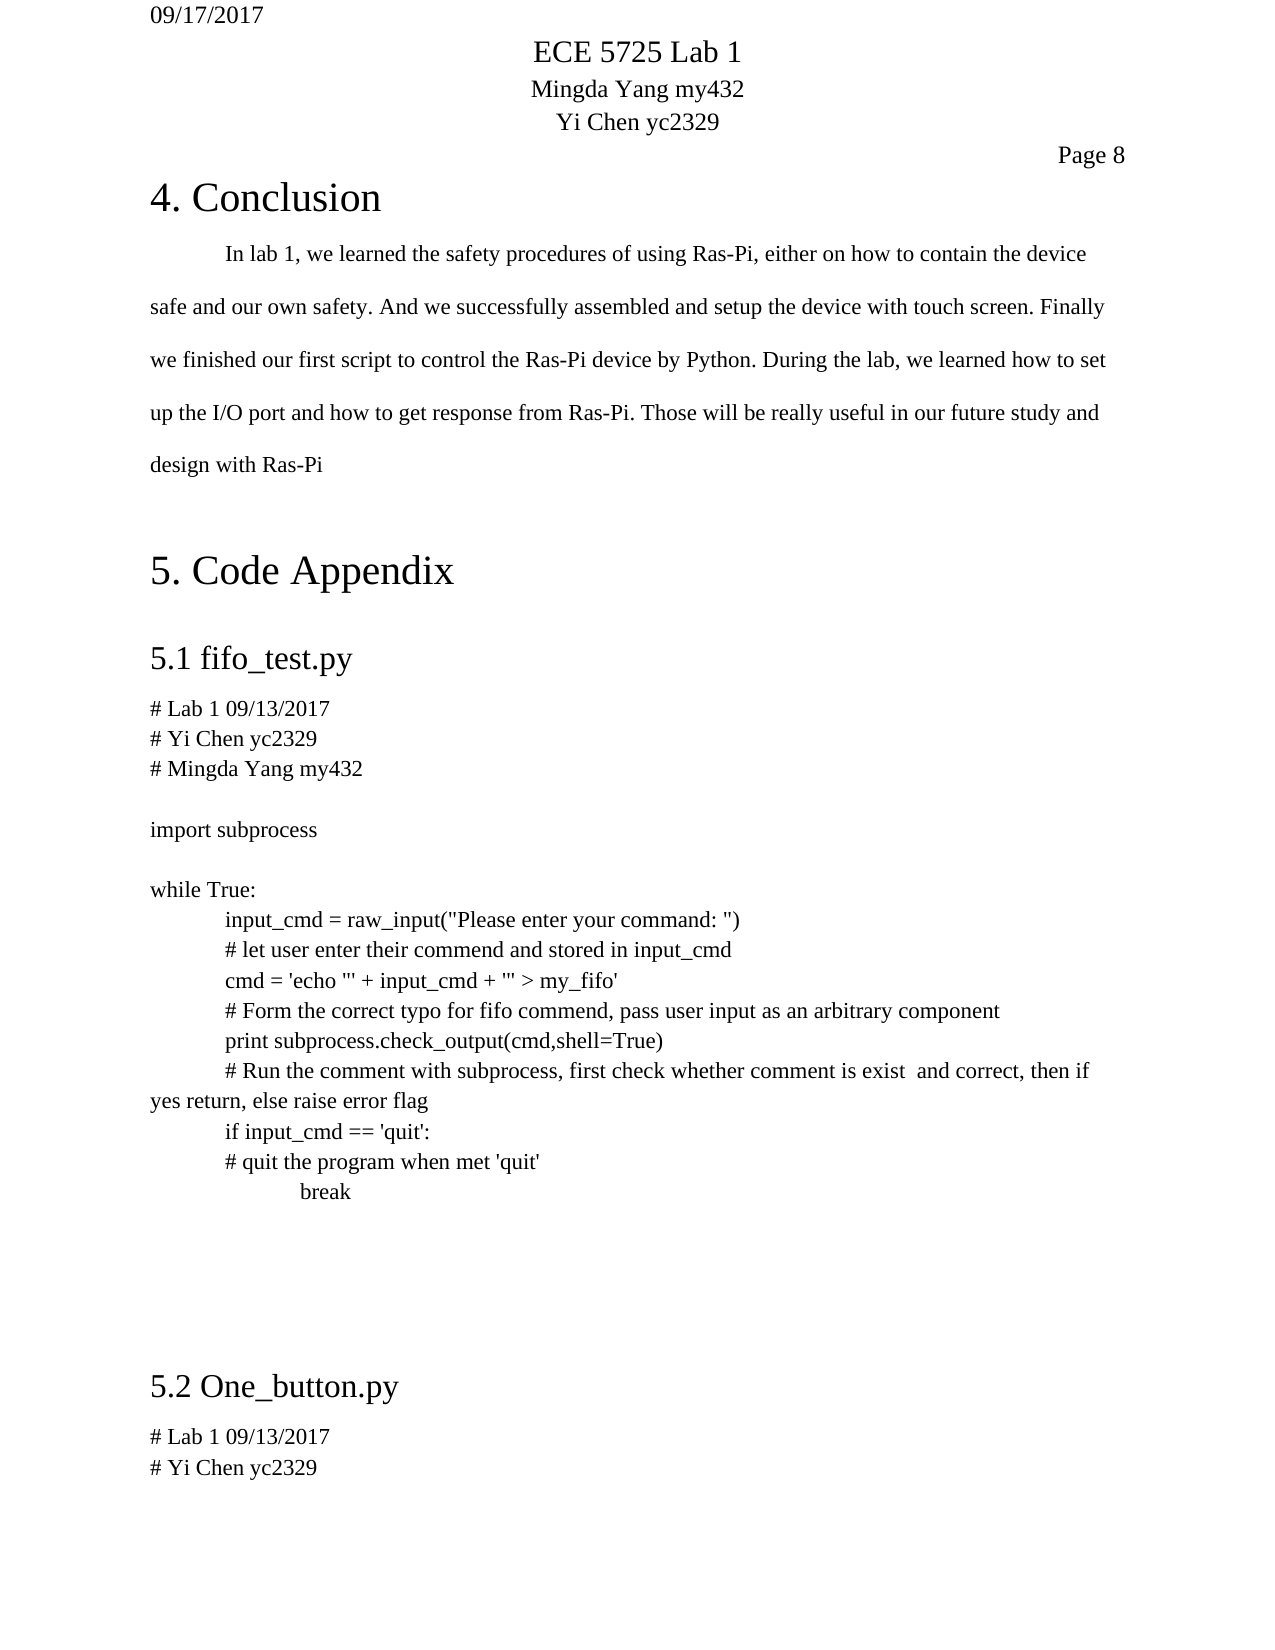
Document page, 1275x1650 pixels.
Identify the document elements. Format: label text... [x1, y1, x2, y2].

text print subprocess.check_output(cmd,shell=True) [150, 1027, 1125, 1053]
text # let user enter their commend and stored in input_cmd [150, 937, 1125, 963]
text while True: [150, 876, 1125, 902]
text input_cmd = raw_input("Please enter your command: ") [150, 906, 1125, 933]
text # Lab 1 09/13/2017 [150, 695, 1125, 721]
subtitle 5.2 One_button.py [150, 1367, 1125, 1405]
text # Lab 1 09/13/2017 [150, 1423, 1125, 1450]
text In lab 1, we learned the safety procedures of using Ras-Pi, either on how to contain the device safe and our own safety. And we successfully assembled and setup the device with touch screen. Finally we finished our first script to control the Ras-Pi device by Python. During the lab, we learned how to set up the I/O port and how to get response from Ras-Pi. Those will be really useful in our future study and design with Ras-Pi [150, 241, 1125, 478]
text if input_cmd == 'quit': [150, 1118, 1125, 1144]
text # Form the correct typo for fifo commend, pass user input as an arbitrary component [150, 997, 1125, 1023]
text # Mingda Yang my432 [150, 755, 1125, 782]
subtitle 5.1 fifo_test.py [150, 638, 1125, 677]
text break [150, 1178, 1125, 1204]
text # Run the comment with subprocess, first check whether comment is exist and correct, then if yes return, else raise error flag [150, 1057, 1125, 1114]
subtitle 4. Conclusion [150, 173, 1125, 221]
text # quit the program when met 'quit' [150, 1148, 1125, 1174]
text # Yi Chen yc2329 [150, 725, 1125, 751]
text # Yi Chen yc2329 [150, 1453, 1125, 1480]
subtitle 5. Code Appendix [150, 546, 1125, 594]
text import subprocess [150, 816, 1125, 842]
text cmd = 'echo "' + input_cmd + '" > my_fifo' [150, 967, 1125, 993]
